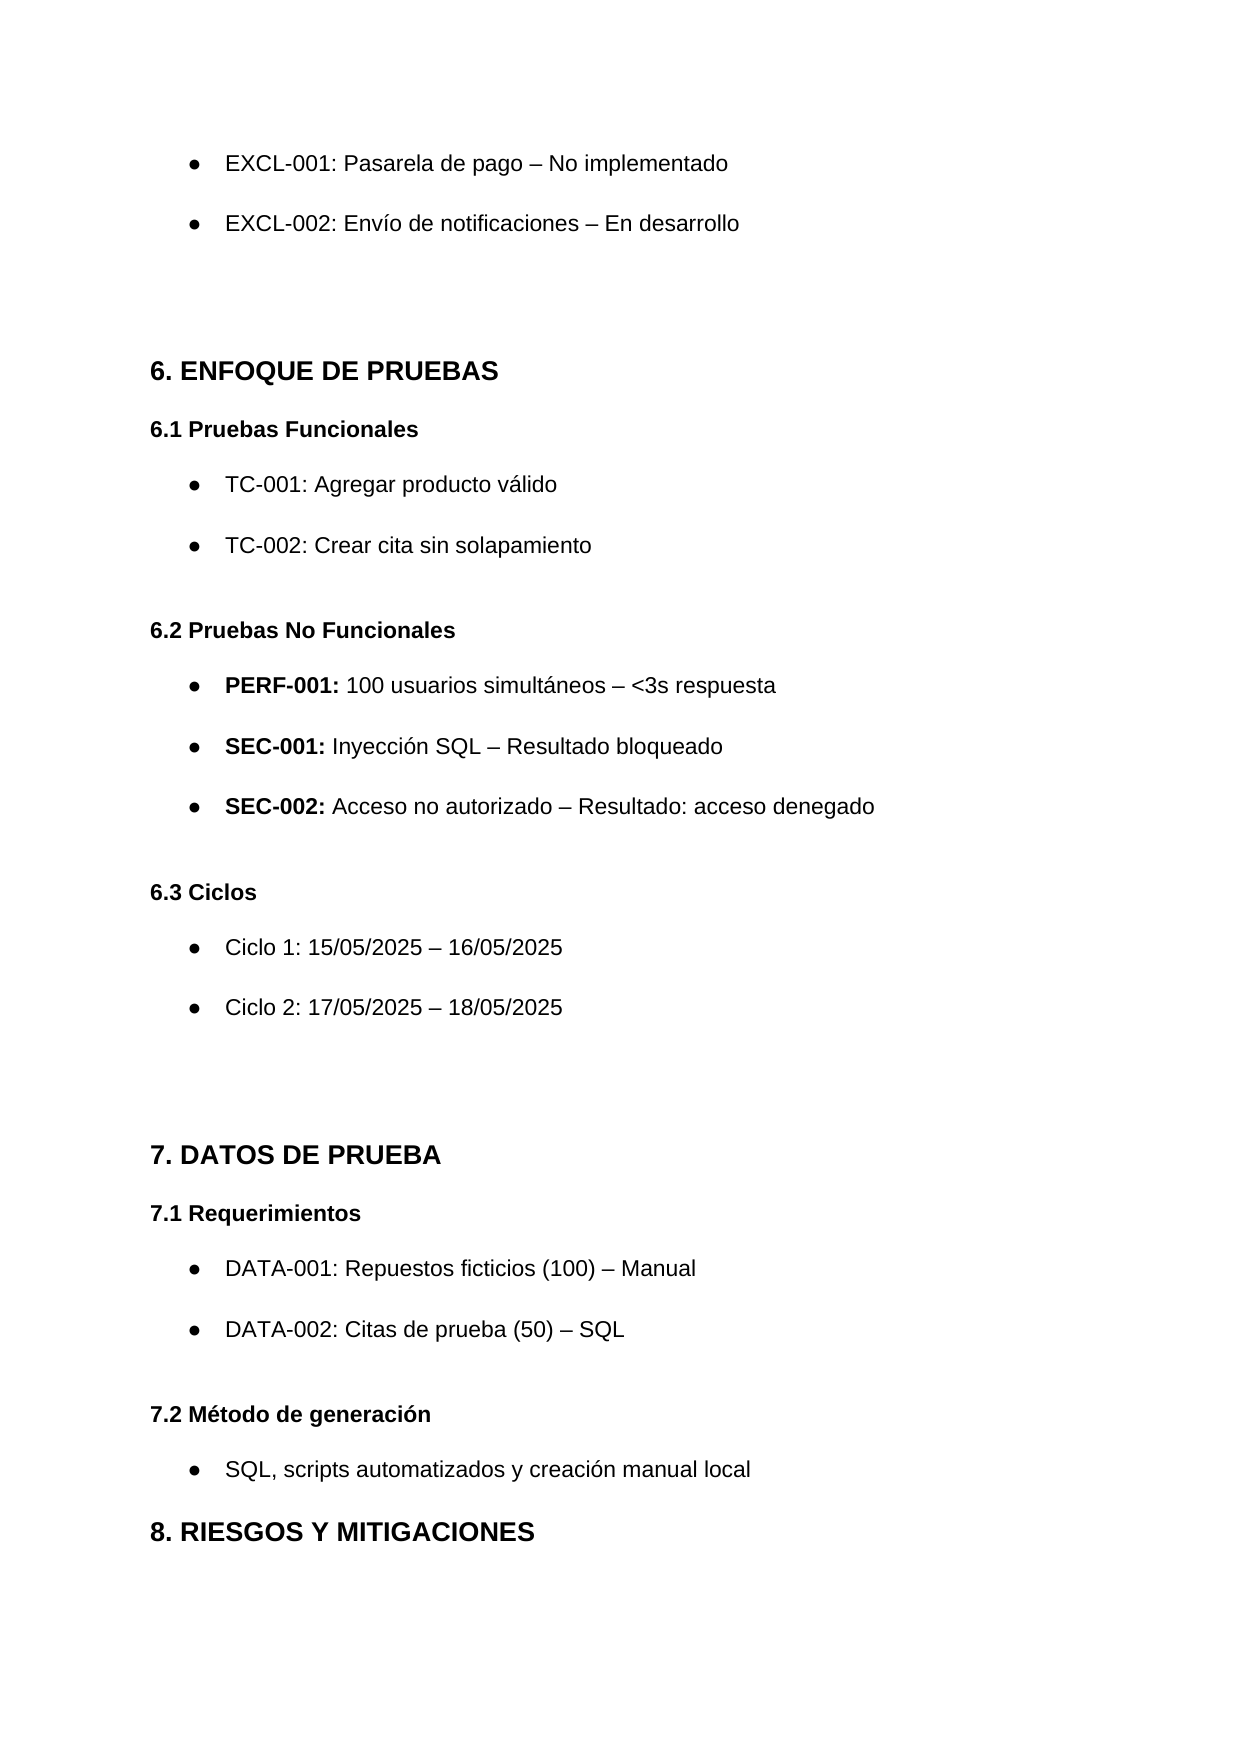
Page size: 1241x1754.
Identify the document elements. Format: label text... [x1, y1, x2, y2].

subtitle 8. RIESGOS Y MITIGACIONES [150, 1516, 1090, 1547]
list EXCL-001: Pasarela de pago – No implementado [187, 150, 1090, 207]
list DATA-001: Repuestos ficticios (100) – Manual [187, 1255, 1090, 1312]
list Ciclo 2: 17/05/2025 – 18/05/2025 [187, 994, 1090, 1051]
text 6.1 Pruebas Funcionales [150, 416, 1090, 442]
text 6.2 Pruebas No Funcionales [150, 617, 1090, 643]
subtitle 7. DATOS DE PRUEBA [150, 1139, 1090, 1170]
list TC-001: Agregar producto válido [187, 471, 1090, 528]
list DATA-002: Citas de prueba (50) – SQL [187, 1316, 1090, 1372]
list PERF-001: 100 usuarios simultáneos – <3s respuesta [187, 672, 1090, 729]
list SQL, scripts automatizados y creación manual local [187, 1456, 1090, 1483]
list SEC-002: Acceso no autorizado – Resultado: acceso denegado [187, 793, 1090, 850]
list Ciclo 1: 15/05/2025 – 16/05/2025 [187, 934, 1090, 990]
text 7.1 Requerimientos [150, 1200, 1090, 1226]
list TC-002: Crear cita sin solapamiento [187, 532, 1090, 588]
text 6.3 Ciclos [150, 879, 1090, 905]
list SEC-001: Inyección SQL – Resultado bloqueado [187, 733, 1090, 789]
subtitle 6. ENFOQUE DE PRUEBAS [150, 355, 1090, 386]
text 7.2 Método de generación [150, 1401, 1090, 1427]
list EXCL-002: Envío de notificaciones – En desarrollo [187, 210, 1090, 267]
